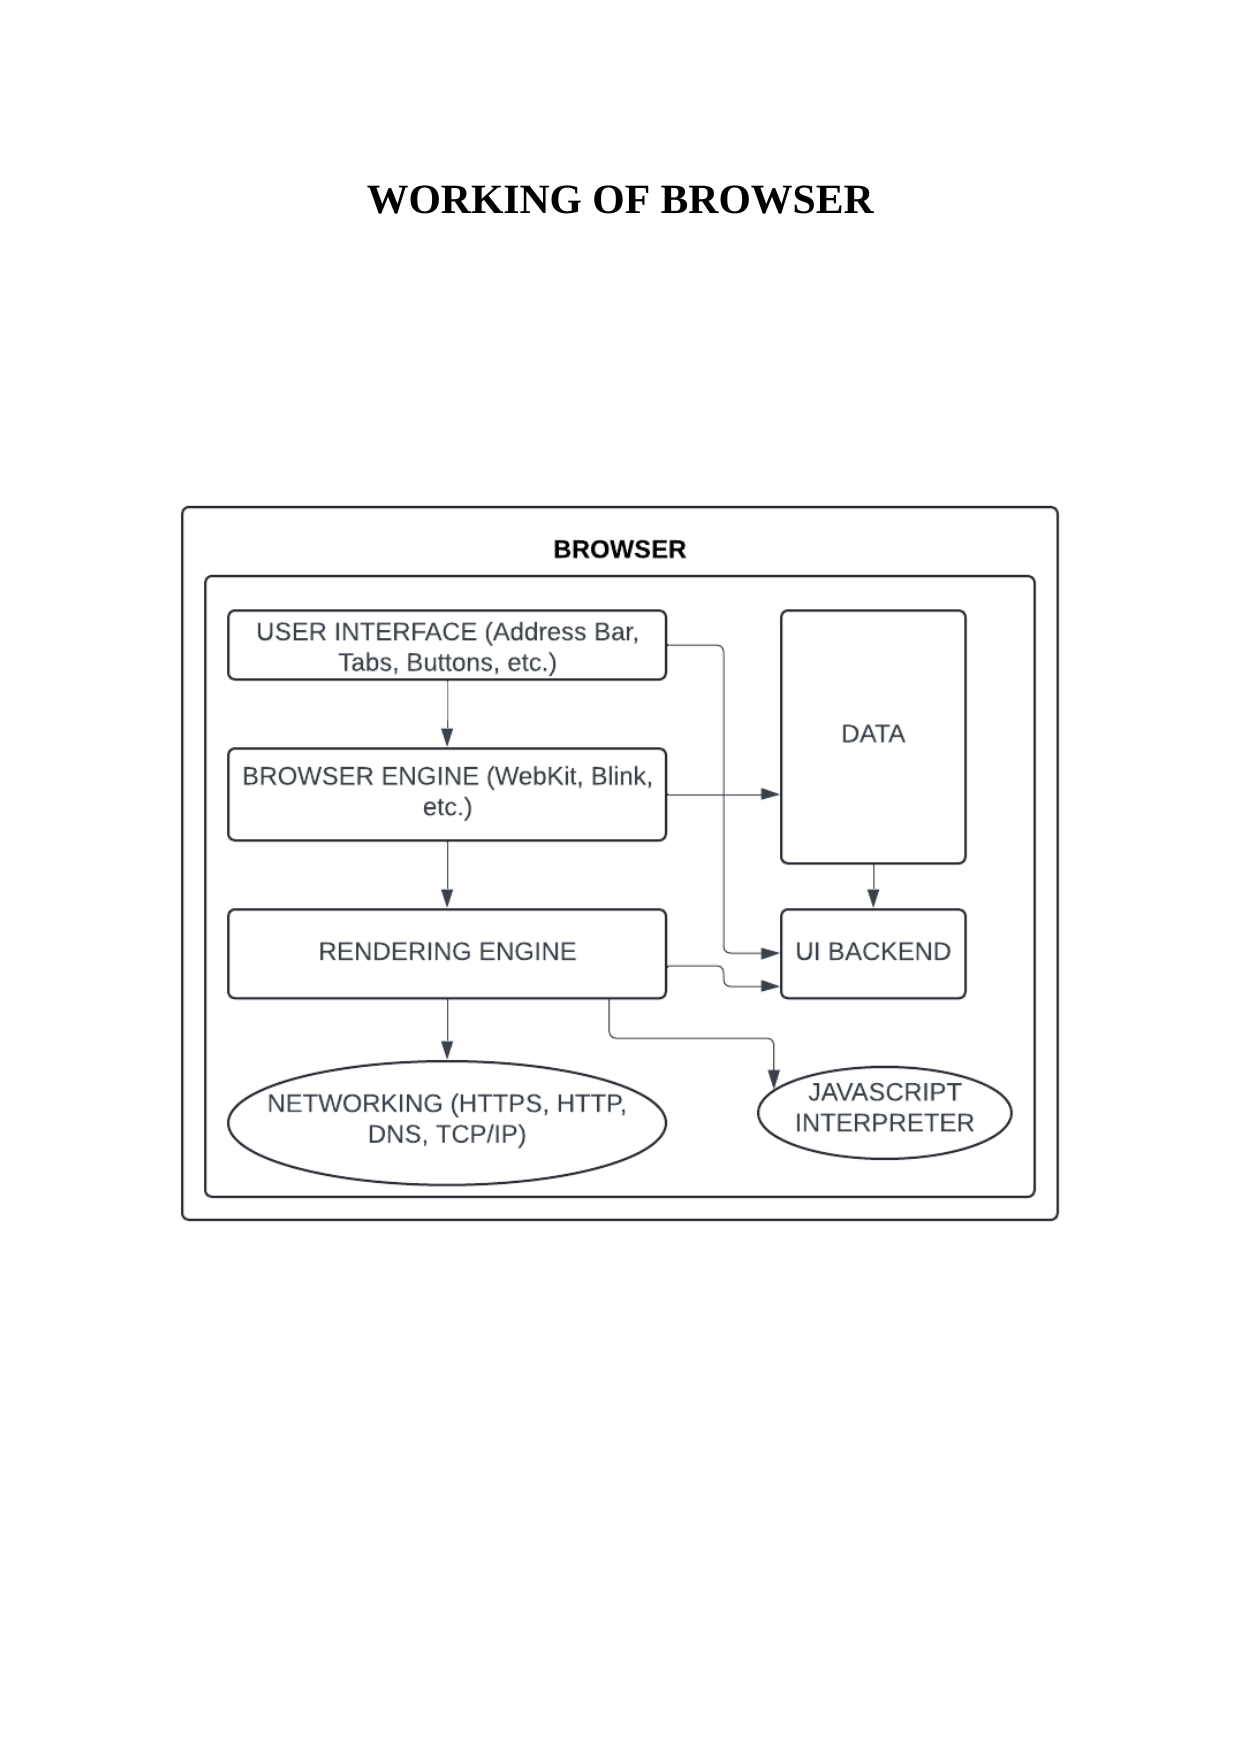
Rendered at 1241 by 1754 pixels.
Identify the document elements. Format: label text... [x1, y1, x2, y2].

picture [112, 445, 1128, 1282]
subtitle WORKING OF BROWSER [150, 175, 1090, 223]
